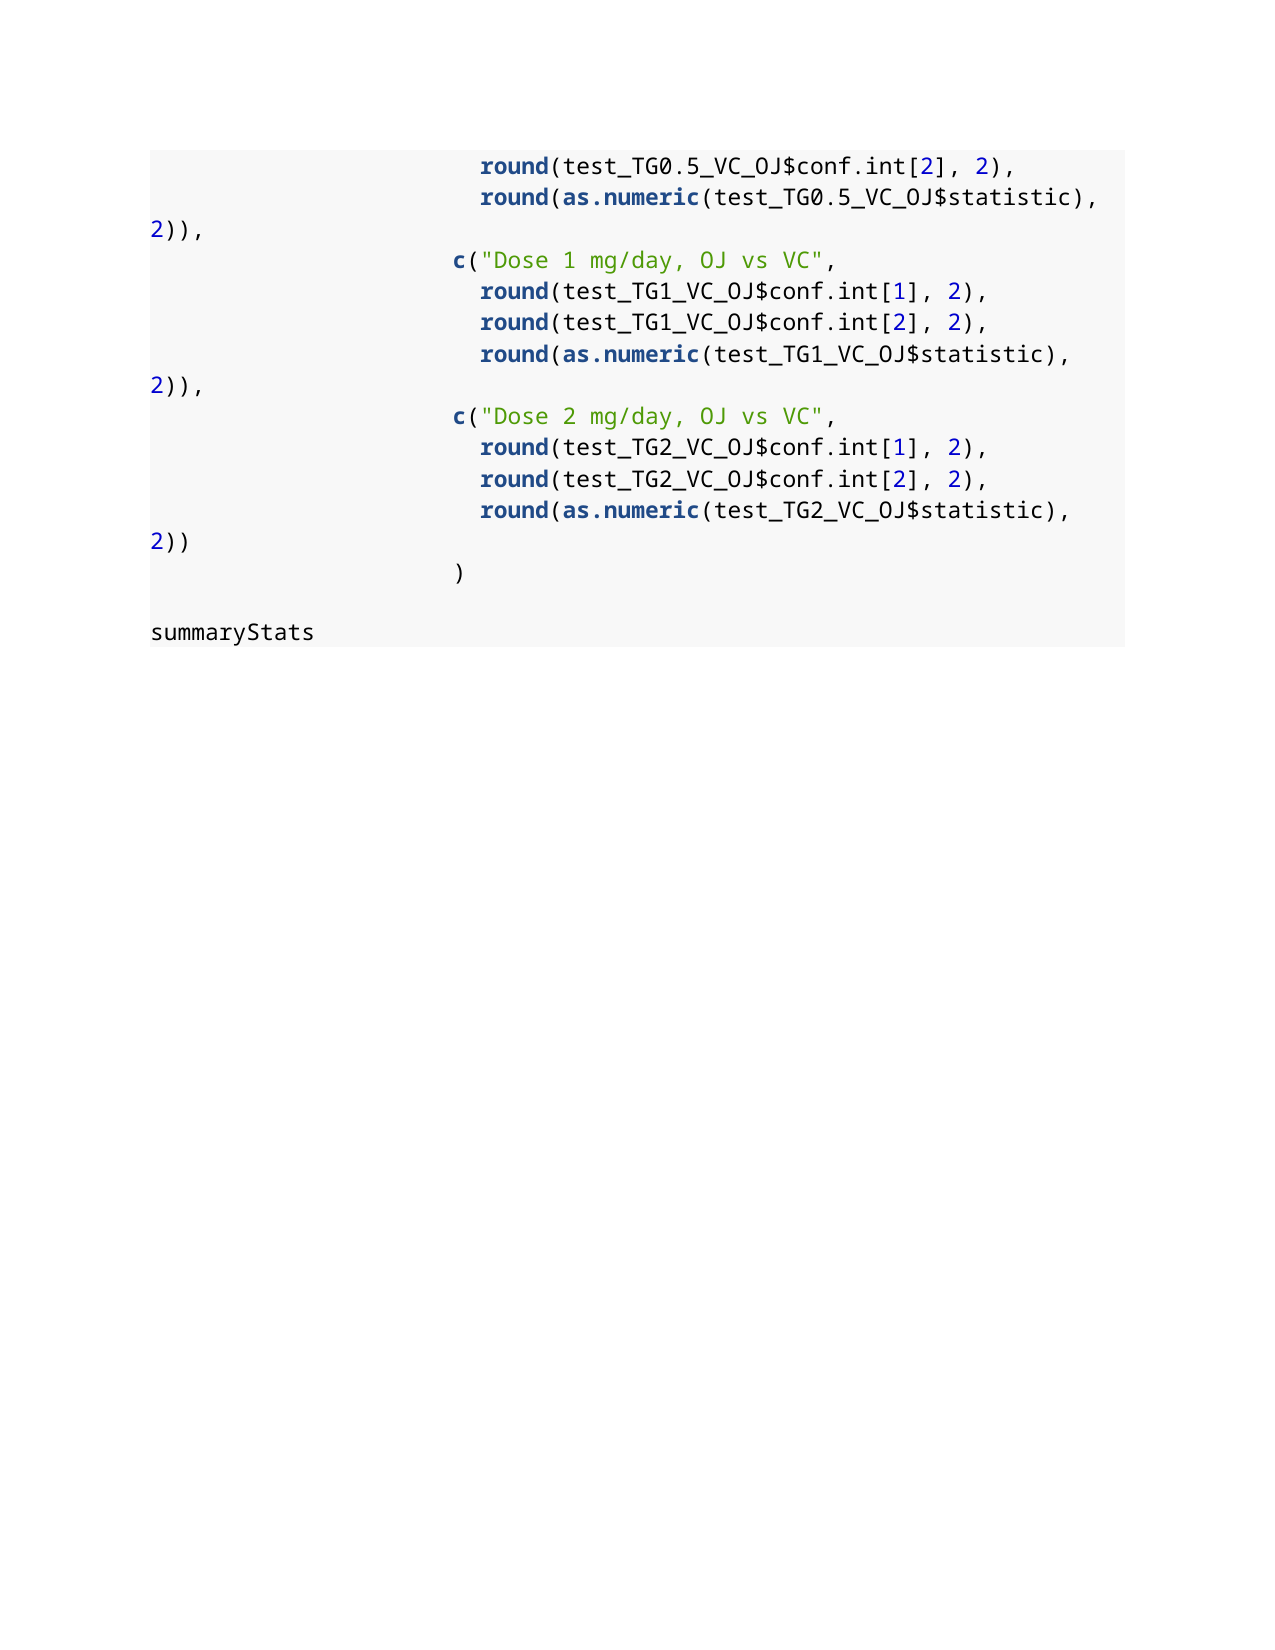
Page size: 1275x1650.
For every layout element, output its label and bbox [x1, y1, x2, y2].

text [150, 150, 1125, 647]
